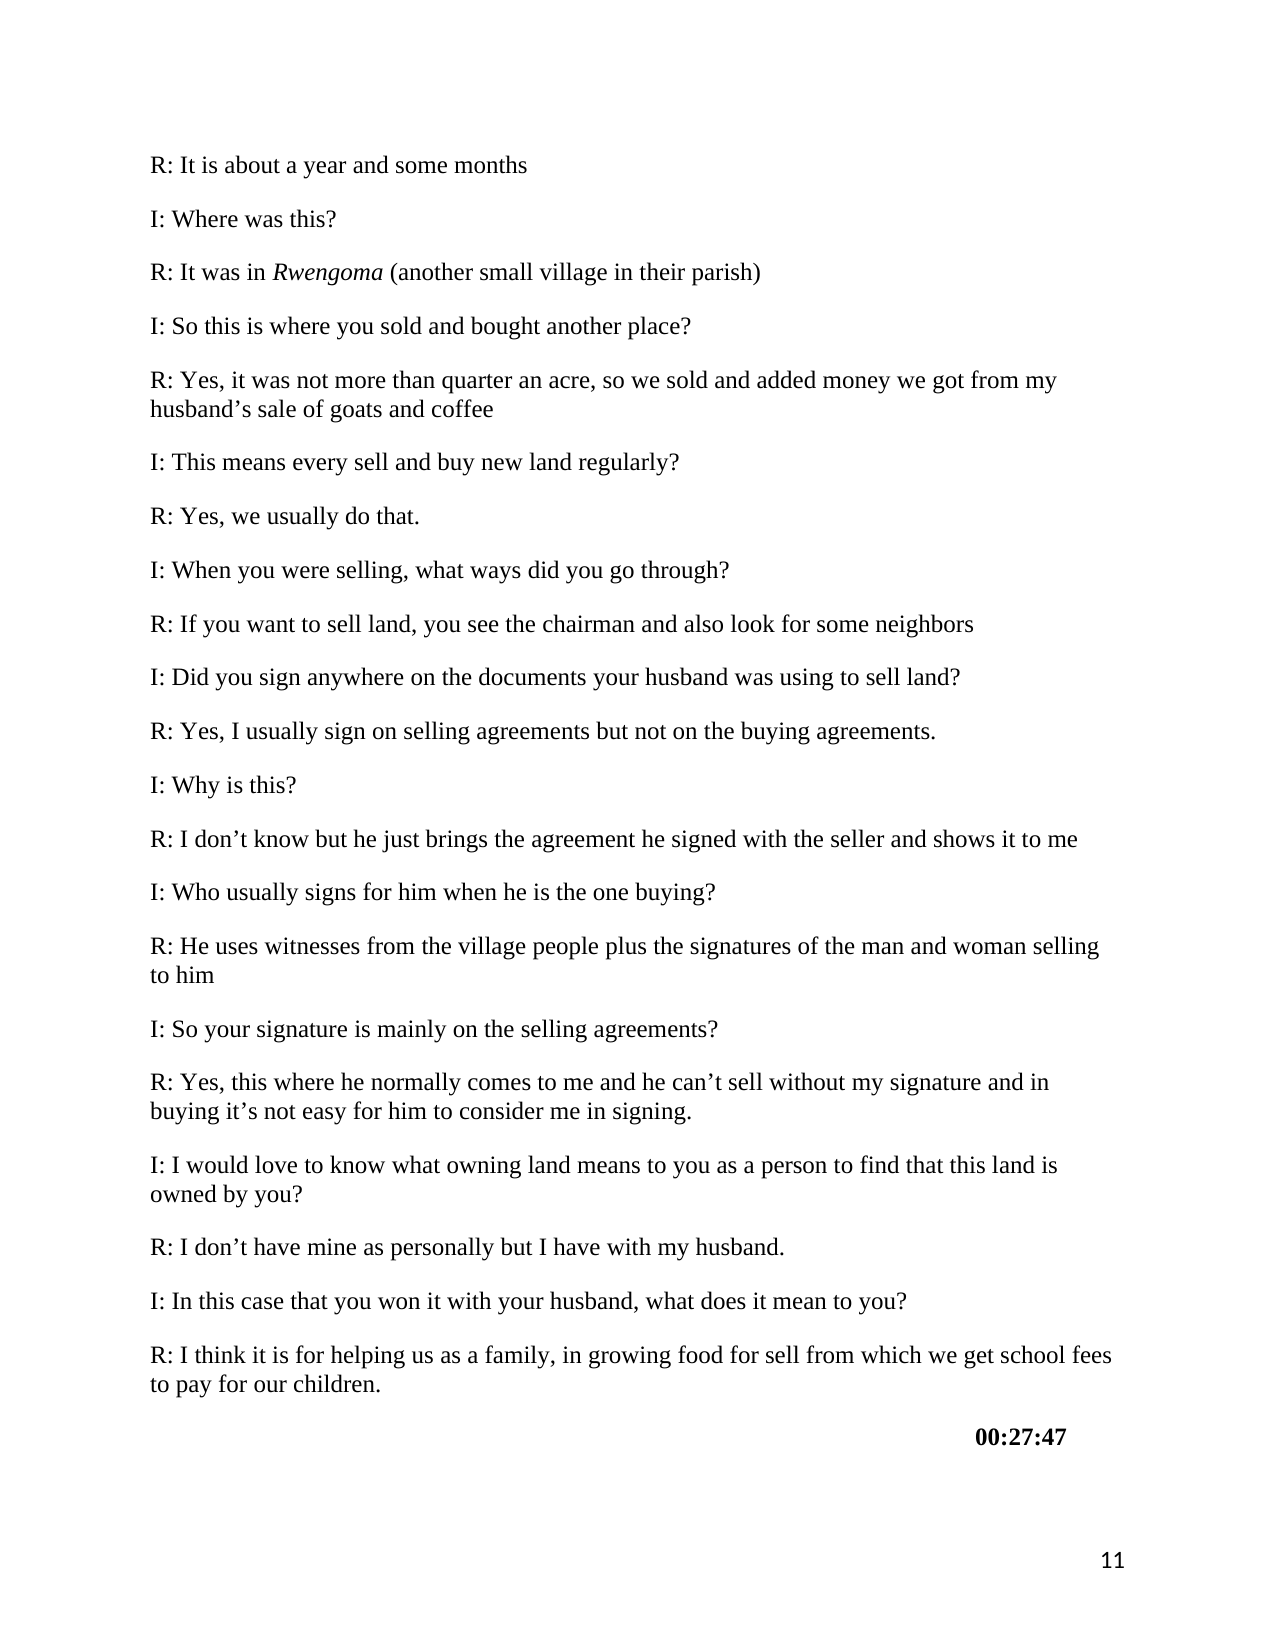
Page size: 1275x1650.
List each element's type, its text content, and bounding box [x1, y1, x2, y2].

text R: I don’t know but he just brings the agreement he signed with the seller and shows it to me [150, 824, 1125, 852]
text R: He uses witnesses from the village people plus the signatures of the man and woman selling to him [150, 931, 1125, 989]
text I: Did you sign anywhere on the documents your husband was using to sell land? [150, 662, 1125, 691]
text R: It is about a year and some months [150, 150, 1125, 179]
text R: I don’t have mine as personally but I have with my husband. [150, 1232, 1125, 1261]
text I: So your signature is mainly on the selling agreements? [150, 1014, 1125, 1042]
text R: If you want to sell land, you see the chairman and also look for some neighbors [150, 609, 1125, 637]
text I: Who usually signs for him when he is the one buying? [150, 877, 1125, 906]
text I: When you were selling, what ways did you go through? [150, 555, 1125, 584]
text I: I would love to know what owning land means to you as a person to find that this land is owned by you? [150, 1150, 1125, 1207]
text I: In this case that you won it with your husband, what does it mean to you? [150, 1286, 1125, 1315]
text I: This means every sell and buy new land regularly? [150, 447, 1125, 476]
text R: Yes, this where he normally comes to me and he can’t sell without my signature and in buying it’s not easy for him to consider me in signing. [150, 1067, 1125, 1125]
text R: Yes, it was not more than quarter an acre, so we sold and added money we got from my husband’s sale of goats and coffee [150, 365, 1125, 422]
text I: Where was this? [150, 204, 1125, 232]
text I: So this is where you sold and bought another place? [150, 311, 1125, 340]
text I: Why is this? [150, 770, 1125, 799]
text R: It was in Rwengoma (another small village in their parish) [150, 257, 1125, 286]
text R: I think it is for helping us as a family, in growing food for sell from which we get school fees to pay for our children. [150, 1340, 1125, 1397]
text 00:27:47 [975, 1422, 1125, 1451]
text R: Yes, I usually sign on selling agreements but not on the buying agreements. [150, 716, 1125, 745]
text R: Yes, we usually do that. [150, 501, 1125, 530]
